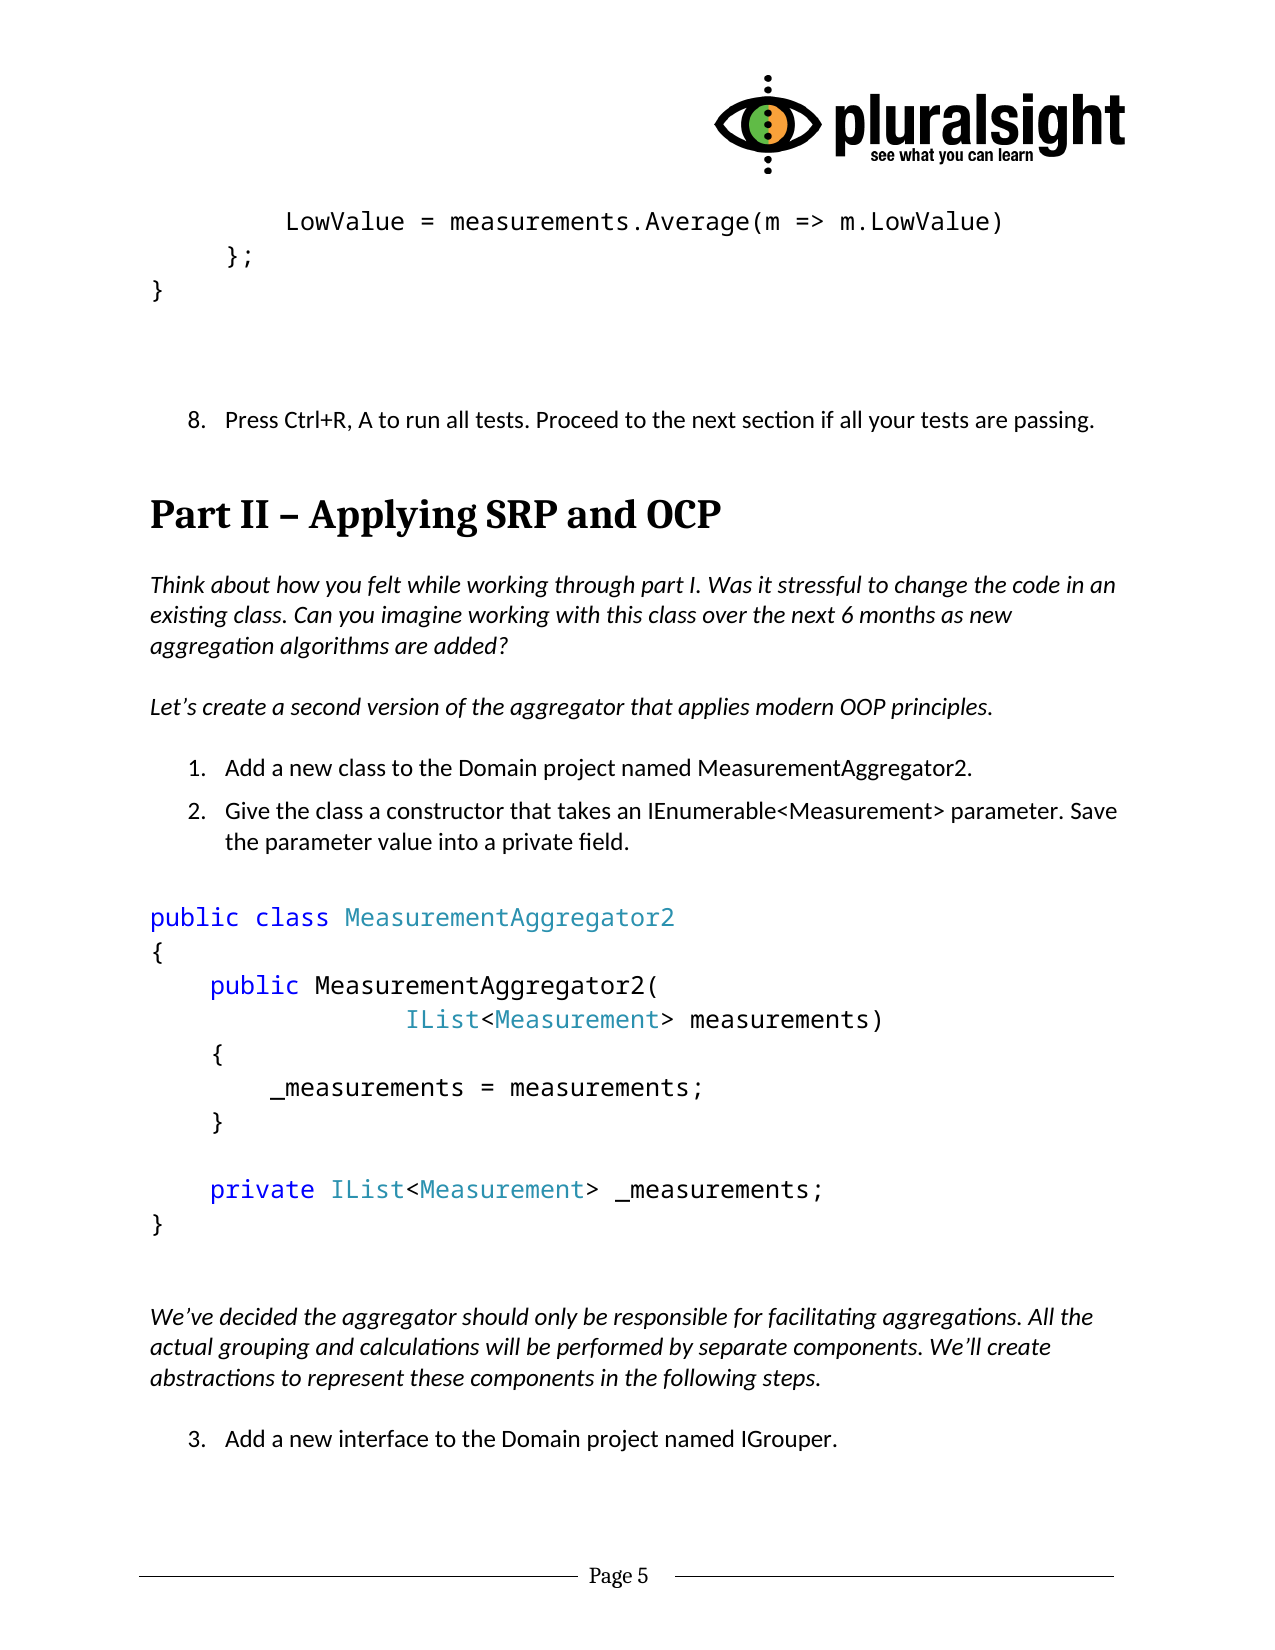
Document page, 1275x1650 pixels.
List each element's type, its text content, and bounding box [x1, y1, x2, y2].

text IList<Measurement> measurements) [150, 1002, 1125, 1036]
text We’ve decided the aggregator should only be responsible for facilitating aggregations. All the actual grouping and calculations will be performed by separate components. We’ll create abstractions to represent these components in the following steps. [150, 1301, 1125, 1393]
text }; [150, 238, 1125, 272]
list Add a new class to the Domain project named MeasurementAggregator2. [187, 752, 1125, 783]
text _measurements = measurements; [150, 1070, 1125, 1104]
text } [150, 1104, 1125, 1138]
text public class MeasurementAggregator2 [150, 899, 1125, 933]
text } [150, 272, 1125, 306]
subtitle Part II – Applying SRP and OCP [150, 491, 1125, 539]
text LowValue = measurements.Average(m => m.LowValue) [150, 204, 1125, 238]
text { [150, 933, 1125, 967]
text { [150, 1036, 1125, 1070]
text Think about how you felt while working through part I. Was it stressful to change the code in an existing class. Can you imagine working with this class over the next 6 months as new aggregation algorithms are added? [150, 569, 1125, 661]
text private IList<Measurement> _measurements; [150, 1172, 1125, 1206]
list Give the class a constructor that takes an IEnumerable<Measurement> parameter. Save the parameter value into a private field. [187, 795, 1125, 856]
list Press Ctrl+R, A to run all tests. Proceed to the next section if all your tests are passing. [187, 405, 1125, 435]
text public MeasurementAggregator2( [150, 967, 1125, 1002]
text Let’s create a second version of the aggregator that applies modern OOP principles. [150, 691, 1125, 722]
text } [150, 1206, 1125, 1240]
picture [714, 75, 1125, 174]
list Add a new interface to the Domain project named IGrouper. [187, 1423, 1125, 1454]
